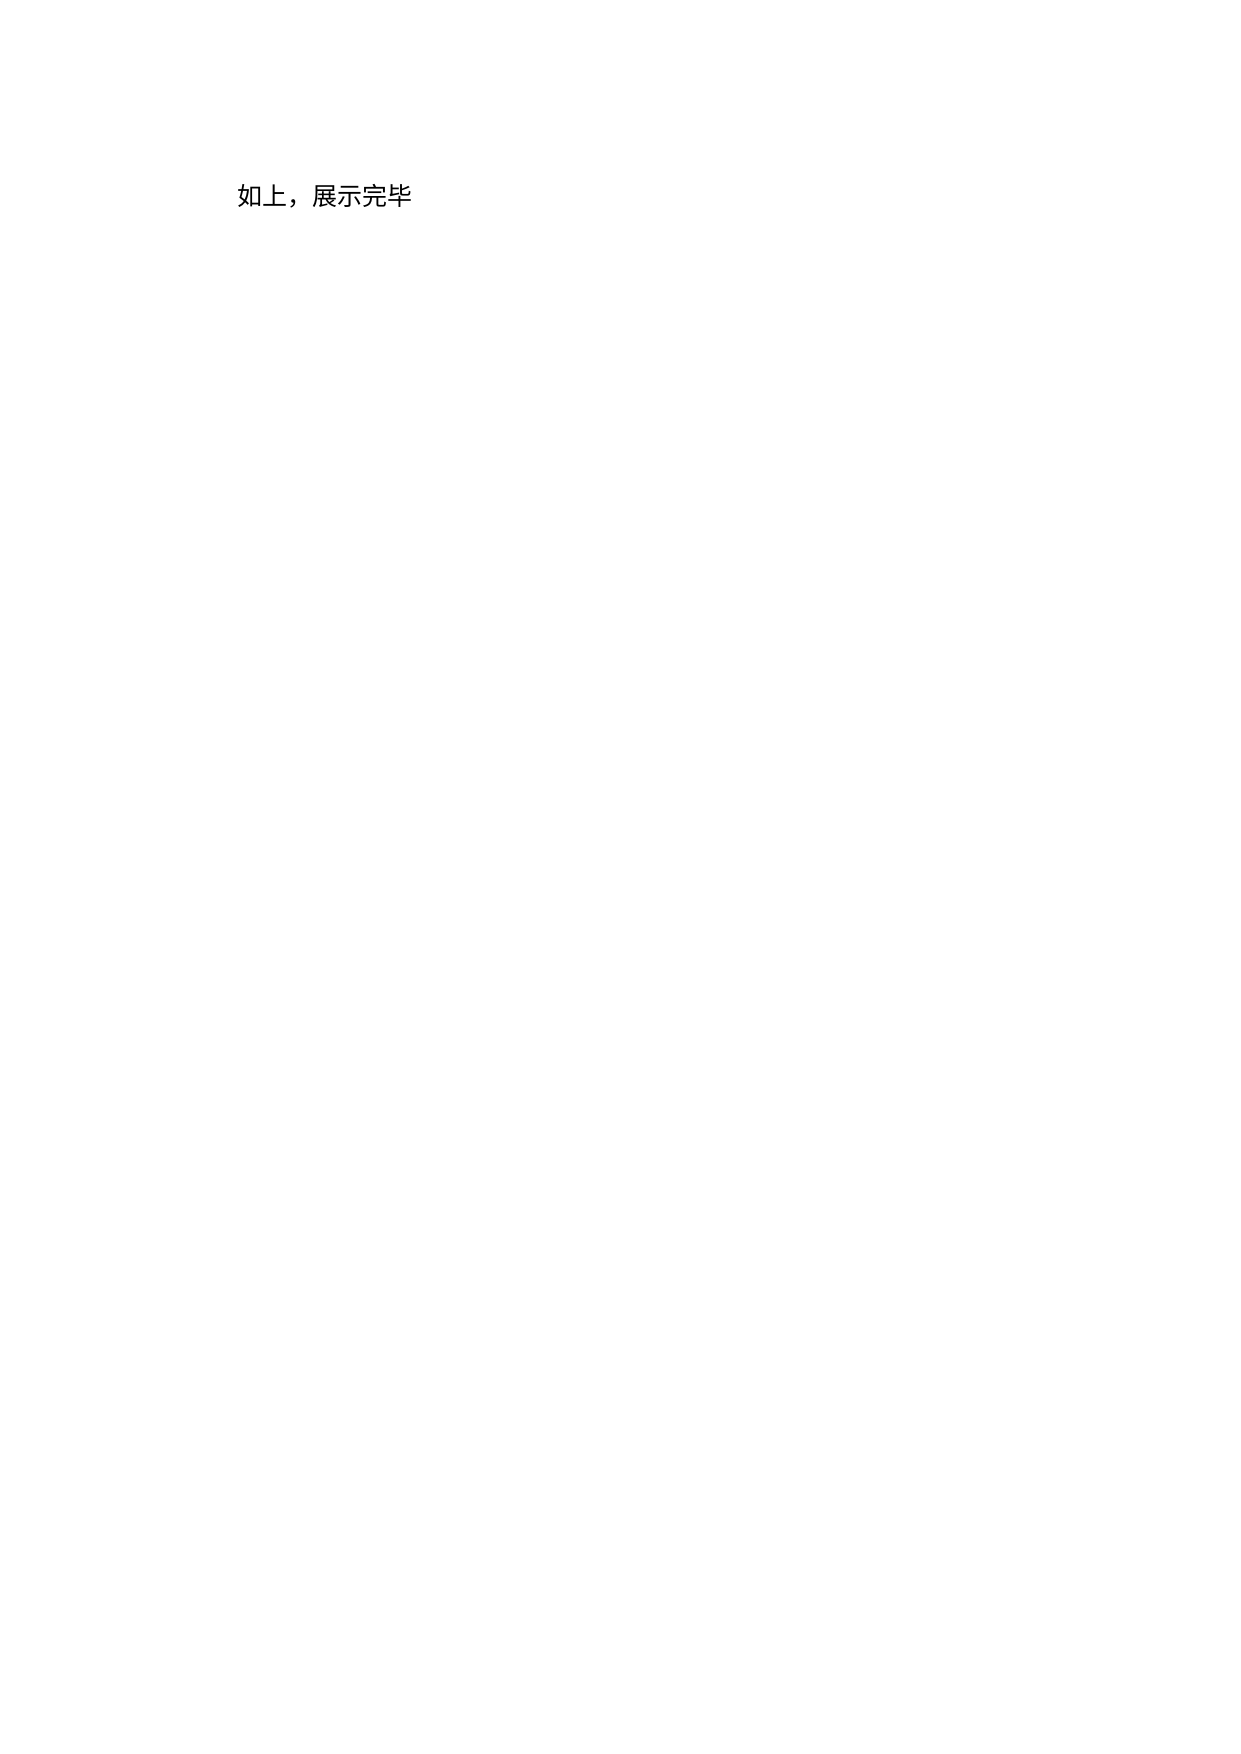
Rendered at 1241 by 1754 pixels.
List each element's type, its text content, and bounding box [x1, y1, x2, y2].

text 如上，展示完毕 [187, 162, 1053, 227]
